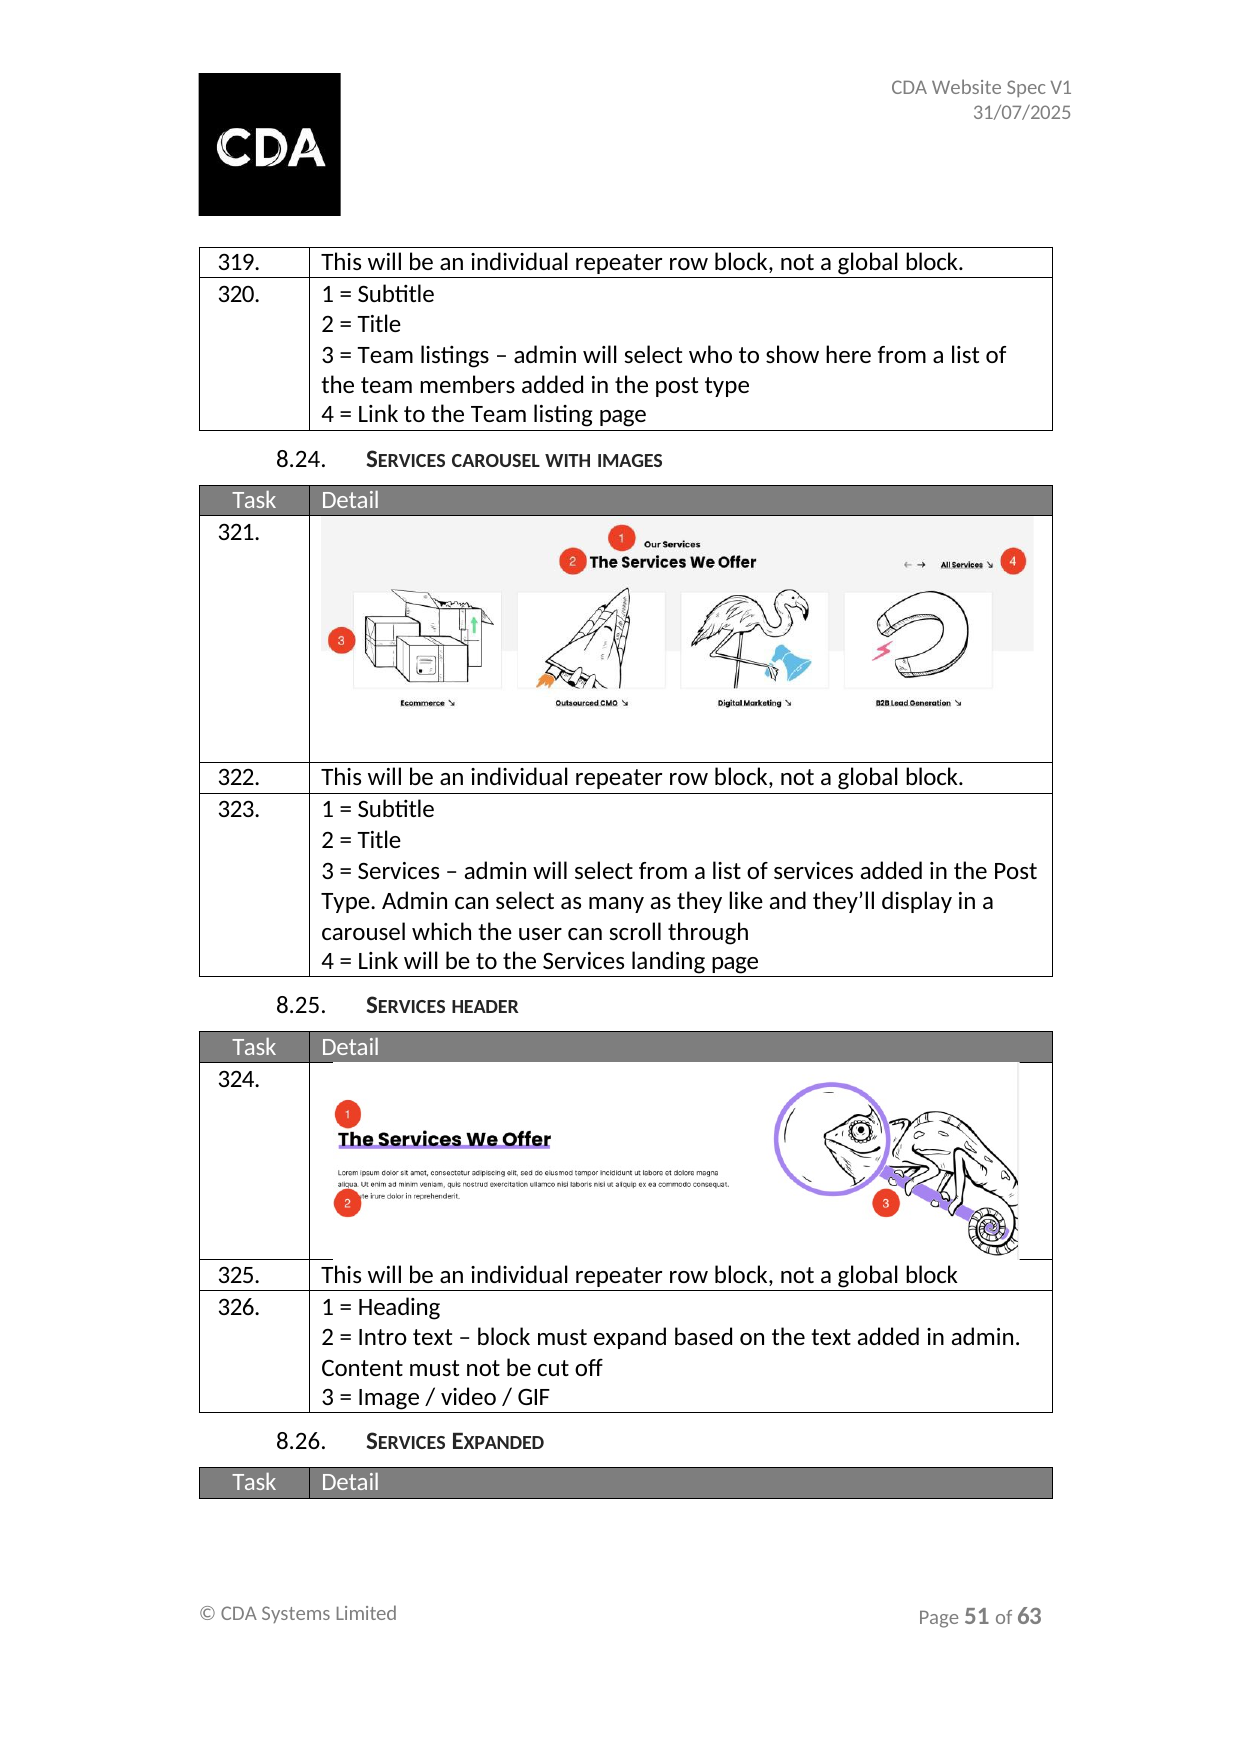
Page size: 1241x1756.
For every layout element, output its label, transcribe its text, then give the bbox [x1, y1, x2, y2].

table_cell [310, 516, 1052, 762]
table_cell 320. [200, 278, 309, 429]
table_cell 325. [200, 1260, 309, 1290]
table_header Detail [310, 1468, 1052, 1498]
picture [333, 1062, 1020, 1260]
table_cell 324. [200, 1063, 309, 1259]
table_cell 1 = Subtitle 2 = Title 3 = Services – admin will select from a list of services added in the Post Type. Admin can select as many as they like and they’ll display in a carousel which the user can scroll through 4 = Link will be to the Services landing page [310, 794, 1052, 976]
table_header This will be an individual repeater row block, not a global block. [310, 248, 1052, 277]
table_cell 1 = Subtitle 2 = Title 3 = Team listings – admin will select who to show here from a list of the team members added in the post type 4 = Link to the Team listing page [310, 278, 1052, 429]
table_cell 322. [200, 763, 309, 792]
table_cell 326. [200, 1291, 309, 1412]
table_cell [1020, 1063, 1052, 1259]
picture [198, 73, 341, 216]
table_cell 1 = Heading 2 = Intro text – block must expand based on the text added in admin. Content must not be cut off 3 = Image / video / GIF [310, 1291, 1052, 1412]
table_cell 323. [200, 794, 309, 976]
table_header 319. [200, 248, 309, 277]
list Services carousel with images [276, 443, 1065, 473]
picture [321, 516, 1034, 709]
list Services Expanded [276, 1425, 1065, 1456]
table_header Task [200, 1032, 309, 1062]
table_cell This will be an individual repeater row block, not a global block. [310, 763, 1052, 792]
table_header Detail [310, 1032, 1052, 1062]
table_header Task [200, 1468, 309, 1498]
table_cell [310, 1063, 333, 1259]
list Services header [276, 989, 1065, 1019]
table_header Detail [310, 486, 1052, 515]
table_cell 321. [200, 516, 309, 762]
table_cell This will be an individual repeater row block, not a global block [310, 1260, 1052, 1290]
table_header Task [200, 486, 309, 515]
